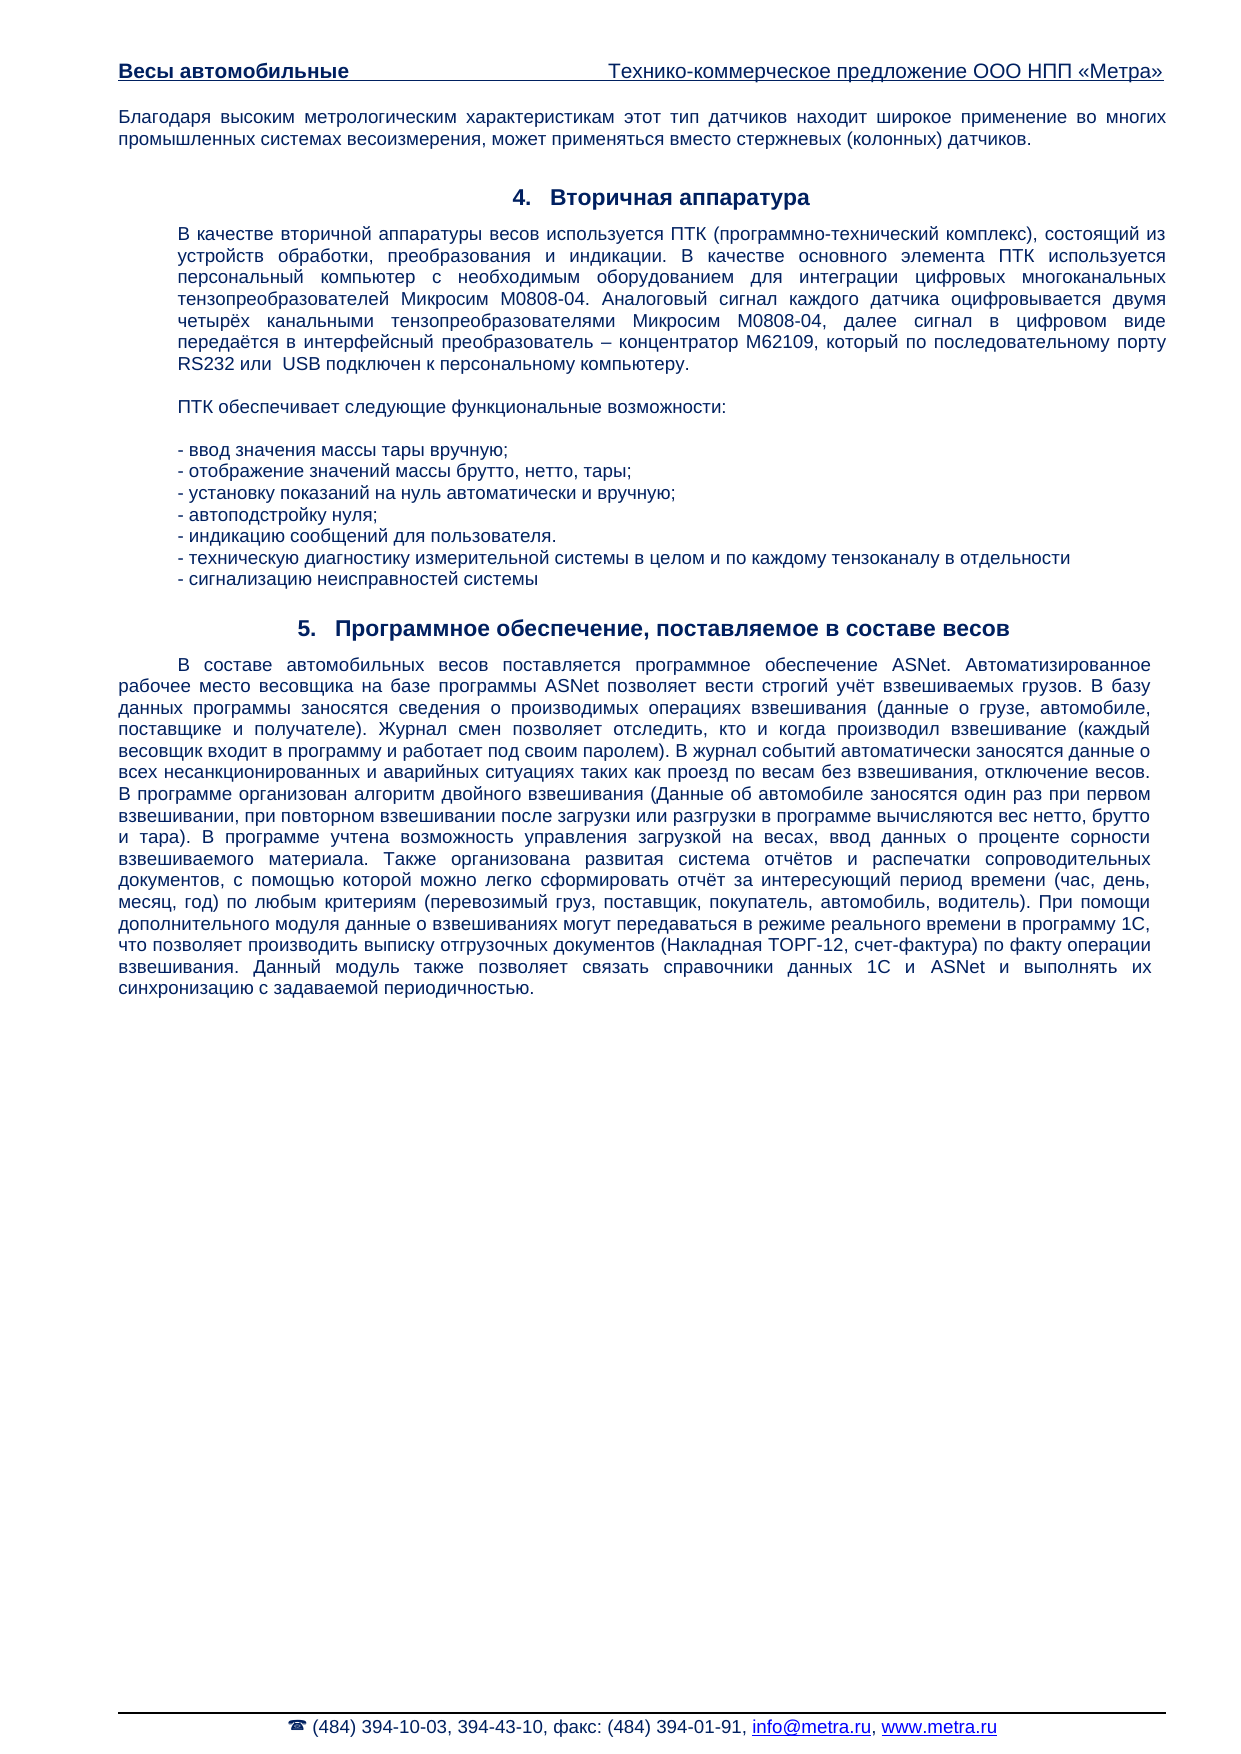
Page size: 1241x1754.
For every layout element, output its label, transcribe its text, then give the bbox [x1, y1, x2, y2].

text В качестве вторичной аппаратуры весов используется ПТК (программно-технический комплекс), состоящий из устройств обработки, преобразования и индикации. В качестве основного элемента ПТК используется персональный компьютер с необходимым оборудованием для интеграции цифровых многоканальных тензопреобразователей Микросим М0808-04. Аналоговый сигнал каждого датчика оцифровывается двумя четырёх канальными тензопреобразователями Микросим М0808-04, далее сигнал в цифровом виде передаётся в интерфейсный преобразователь – концентратор М62109, который по последовательному порту RS232 или USB подключен к персональному компьютеру. [177, 223, 1166, 374]
text - индикацию сообщений для пользователя. [177, 525, 1166, 547]
text - отображение значений массы брутто, нетто, тары; [177, 460, 1166, 482]
subtitle Программное обеспечение, поставляемое в составе весов [156, 615, 1152, 641]
text - сигнализацию неисправностей системы [177, 568, 1166, 590]
text - ввод значения массы тары вручную; [177, 439, 1166, 460]
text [118, 106, 1166, 149]
text - автоподстройку нуля; [177, 503, 1166, 525]
text В составе автомобильных весов поставляется программное обеспечение ASNet. Автоматизированное рабочее место весовщика на базе программы ASNet позволяет вести строгий учёт взвешиваемых грузов. В базу данных программы заносятся сведения о производимых операциях взвешивания (данные о грузе, автомобиле, поставщике и получателе). Журнал смен позволяет отследить, кто и когда производил взвешивание (каждый весовщик входит в программу и работает под своим паролем). В журнал событий автоматически заносятся данные о всех несанкционированных и аварийных ситуациях таких как проезд по весам без взвешивания, отключение весов. В программе организован алгоритм двойного взвешивания (Данные об автомобиле заносятся один раз при первом взвешивании, при повторном взвешивании после загрузки или разгрузки в программе вычисляются вес нетто, брутто и тара). В программе учтена возможность управления загрузкой на весах, ввод данных о проценте сорности взвешиваемого материала. Также организована развитая система отчётов и распечатки сопроводительных документов, с помощью которой можно легко сформировать отчёт за интересующий период времени (час, день, месяц, год) по любым критериям (перевозимый груз, поставщик, покупатель, автомобиль, водитель). При помощи дополнительного модуля данные о взвешиваниях могут передаваться в режиме реального времени в программу 1С, что позволяет производить выписку отгрузочных документов (Накладная ТОРГ-12, счет-фактура) по факту операции взвешивания. Данный модуль также позволяет связать справочники данных 1С и ASNet и выполнять их синхронизацию с задаваемой периодичностью. [118, 653, 1152, 998]
text ПТК обеспечивает следующие функциональные возможности: [177, 396, 1166, 417]
list Вторичная аппаратура [156, 184, 1166, 211]
text - техническую диагностику измерительной системы в целом и по каждому тензоканалу в отдельности [177, 547, 1166, 568]
text - установку показаний на нуль автоматически и вручную; [177, 482, 1166, 503]
